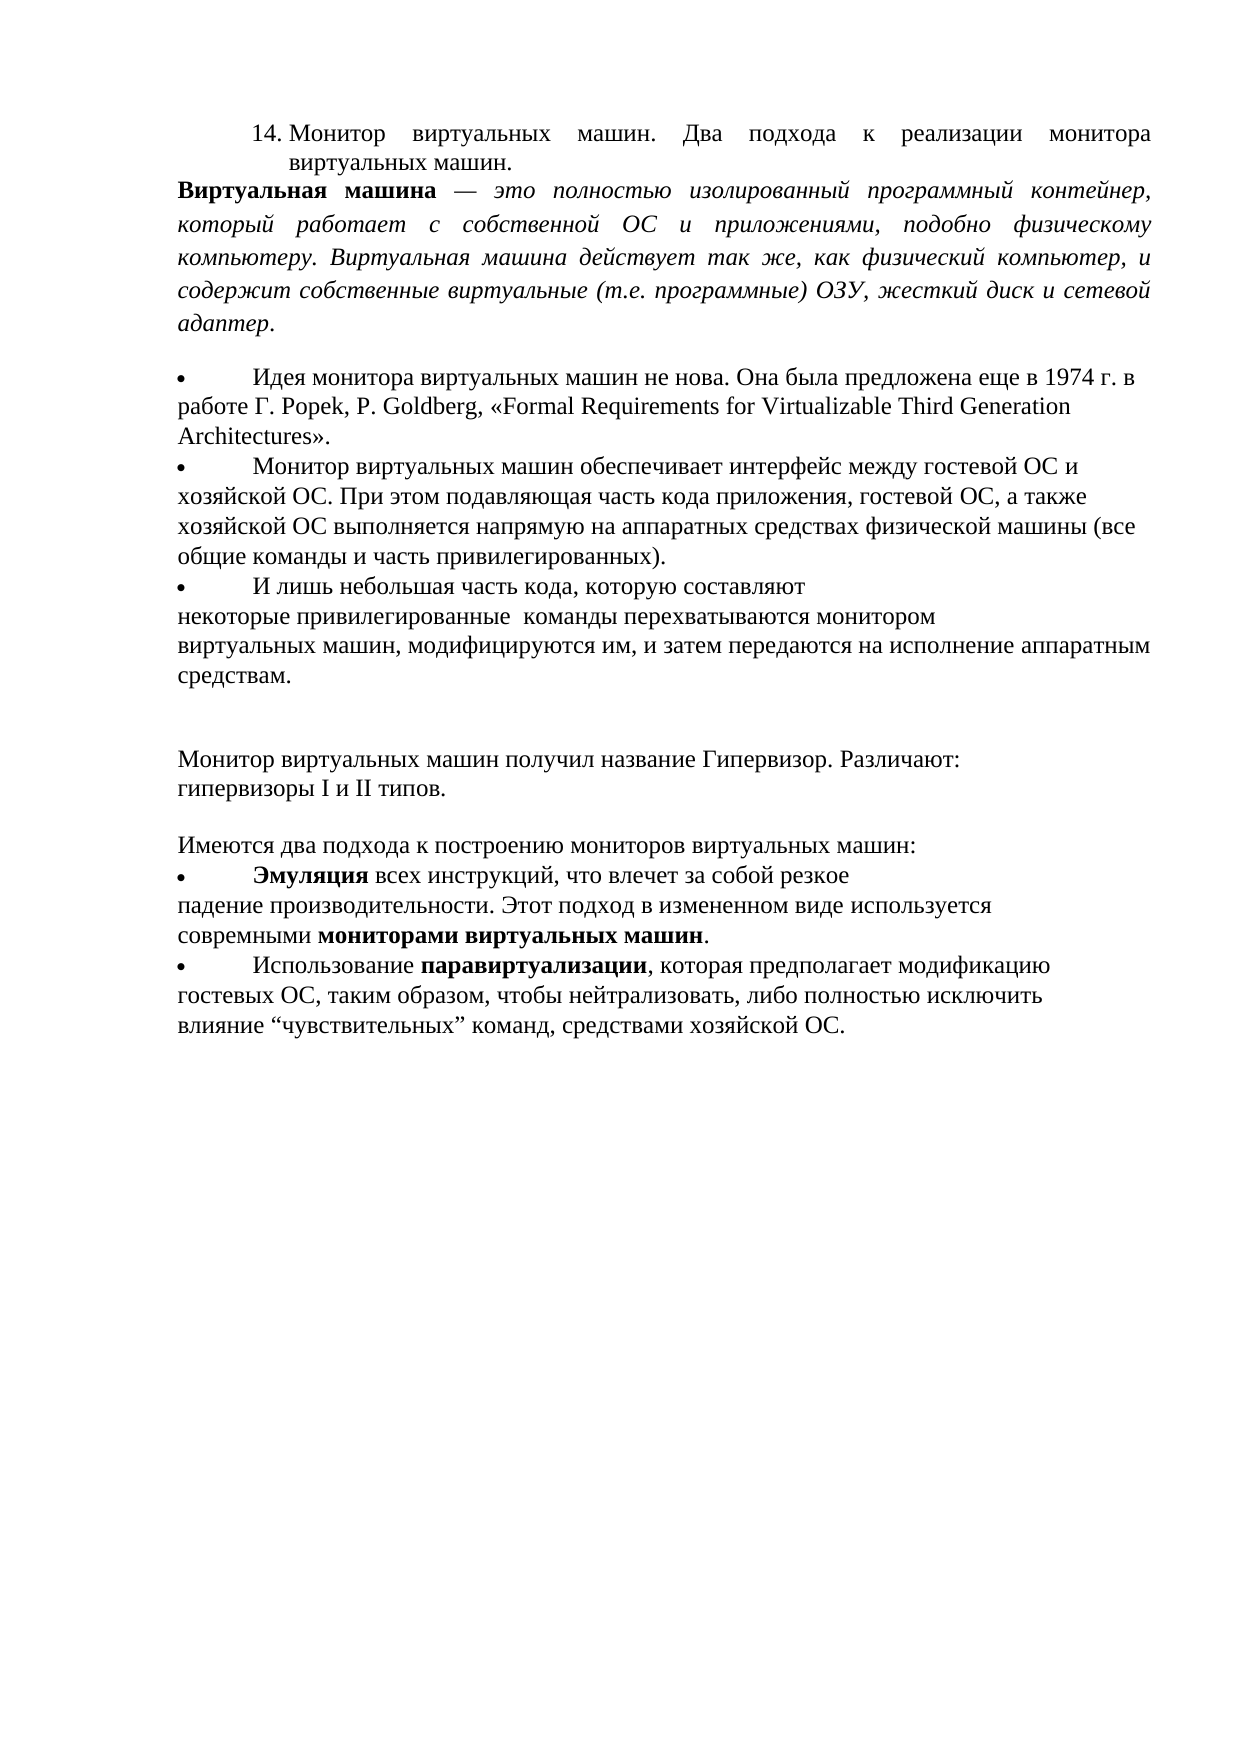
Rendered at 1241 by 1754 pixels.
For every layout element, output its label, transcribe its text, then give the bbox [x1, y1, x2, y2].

text гипервизоры I и II типов.​ [177, 773, 1152, 802]
text Виртуальная машина — это полностью изолированный программный контейнер, который работает с собственной ОС и приложениями, подобно физическому компьютеру. Виртуальная машина действует так же, как физический компьютер, и содержит собственные виртуальные (т.е. программные) ОЗУ, жесткий диск и сетевой адаптер. [177, 176, 1152, 336]
list Использование паравиртуализации, которая предполагает модификацию гостевых ОС, таким образом, чтобы нейтрализовать, либо полностью исключить влияние “чувствительных” команд, средствами хозяйской ОС.​ [177, 950, 1152, 1040]
list Эмуляция всех инструкций, что влечет за собой резкое падение производительности. Этот подход в измененном виде используется совремными мониторами виртуальных машин.​ [177, 860, 1152, 950]
list Монитор виртуальных машин. Два подхода к реализации монитора виртуальных машин. [251, 118, 1152, 176]
text Имеются два подхода к построению мониторов виртуальных машин:​ [177, 831, 1152, 860]
list И лишь небольшая часть кода, которую составляют некоторые привилегированные команды перехватываются монитором виртуальных машин, модифицируются им, и затем передаются на исполнение аппаратным средствам. [177, 571, 1152, 690]
text Монитор виртуальных ​машин получил название​ Гипервизор.​ Различают: ​ [177, 744, 1152, 773]
list Идея монитора виртуальных машин не нова. Она была предложена еще в 1974 г. в работе Г. Popek, Р. Goldberg, «Formal Requirements for Virtualizable Third Generation Architectures».​ [177, 362, 1152, 451]
list Монитор виртуальных машин обеспечивает интерфейс между гостевой ОС и хозяйской ОС. При этом подавляющая часть кода приложения, гостевой ОС, а также хозяйской ОС выполняется напрямую на аппаратных средствах физической машины (все общие команды и часть привилегированных). ​ [177, 451, 1152, 571]
